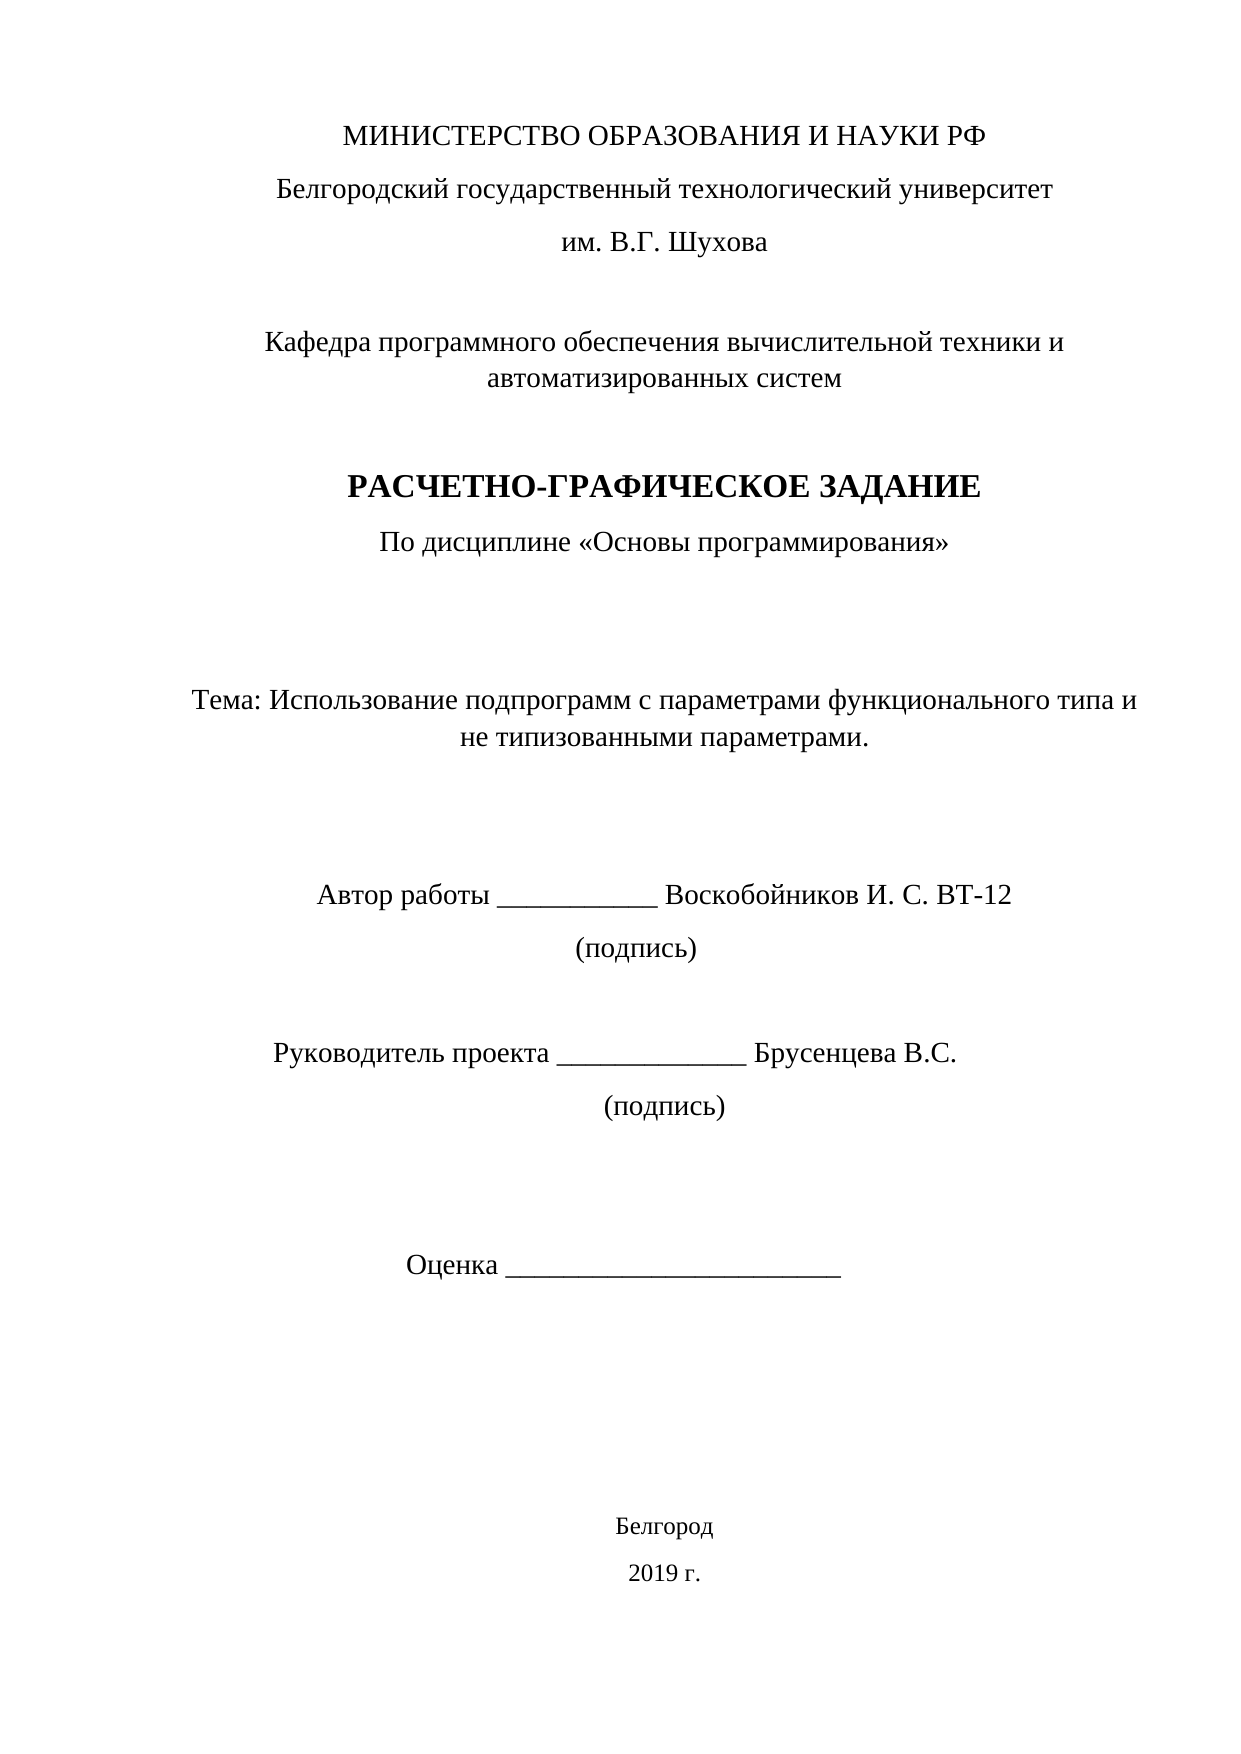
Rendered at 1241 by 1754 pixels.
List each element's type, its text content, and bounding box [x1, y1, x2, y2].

text Белгород [177, 1511, 1152, 1539]
text Тема: Использование подпрограмм с параметрами функционального типа и не типизованными параметрами. [177, 682, 1152, 752]
text Оценка _______________________ [325, 1247, 1152, 1280]
text Руководитель проекта _____________ Брусенцева В.С. [251, 1036, 1152, 1069]
text им. В.Г. Шухова [177, 224, 1152, 257]
text Автор работы ___________ Воскобойников И. С. ВТ-12 [177, 877, 1152, 911]
text Кафедра программного обеспечения вычислительной техники и автоматизированных систем [177, 324, 1152, 394]
text МИНИСТЕРСТВО ОБРАЗОВАНИЯ И НАУКИ РФ [177, 118, 1152, 152]
text Белгородский государственный технологический университет [177, 171, 1152, 204]
text По дисциплине «Основы программирования» [177, 524, 1152, 558]
text (подпись) [177, 930, 1152, 963]
text РАСЧЕТНО-ГРАФИЧЕСКОЕ ЗАДАНИЕ [177, 466, 1152, 504]
text (подпись) [177, 1088, 1152, 1122]
text 2019 г. [177, 1558, 1152, 1587]
